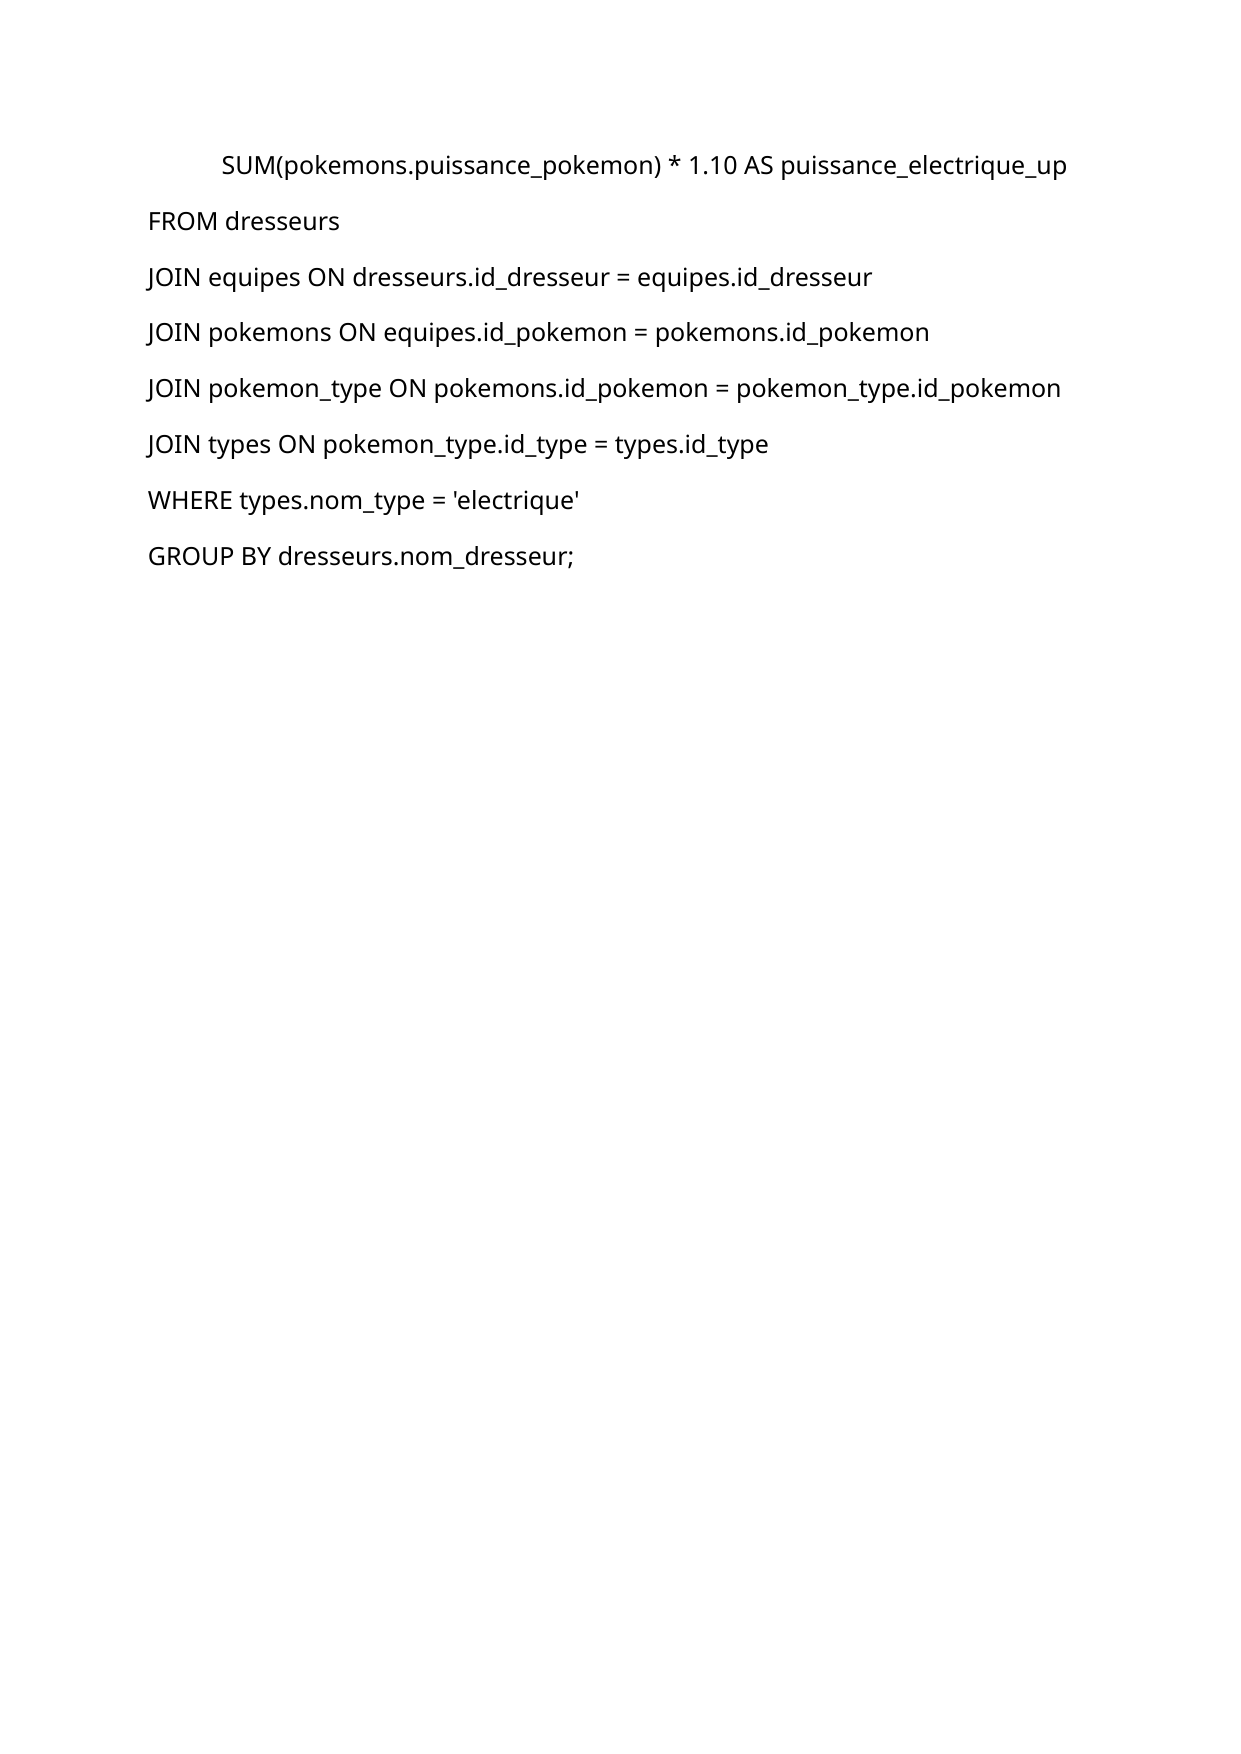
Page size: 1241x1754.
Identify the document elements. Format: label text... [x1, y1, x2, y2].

text WHERE types.nom_type = 'electrique' [148, 483, 1093, 517]
text GROUP BY dresseurs.nom_dresseur; [148, 538, 1093, 572]
text SUM(pokemons.puissance_pokemon) * 1.10 AS puissance_electrique_up [148, 148, 1093, 182]
text FROM dresseurs [148, 203, 1093, 237]
text JOIN pokemon_type ON pokemons.id_pokemon = pokemon_type.id_pokemon [148, 371, 1093, 405]
text JOIN types ON pokemon_type.id_type = types.id_type [148, 427, 1093, 461]
text JOIN equipes ON dresseurs.id_dresseur = equipes.id_dresseur [148, 259, 1093, 293]
text JOIN pokemons ON equipes.id_pokemon = pokemons.id_pokemon [148, 315, 1093, 349]
